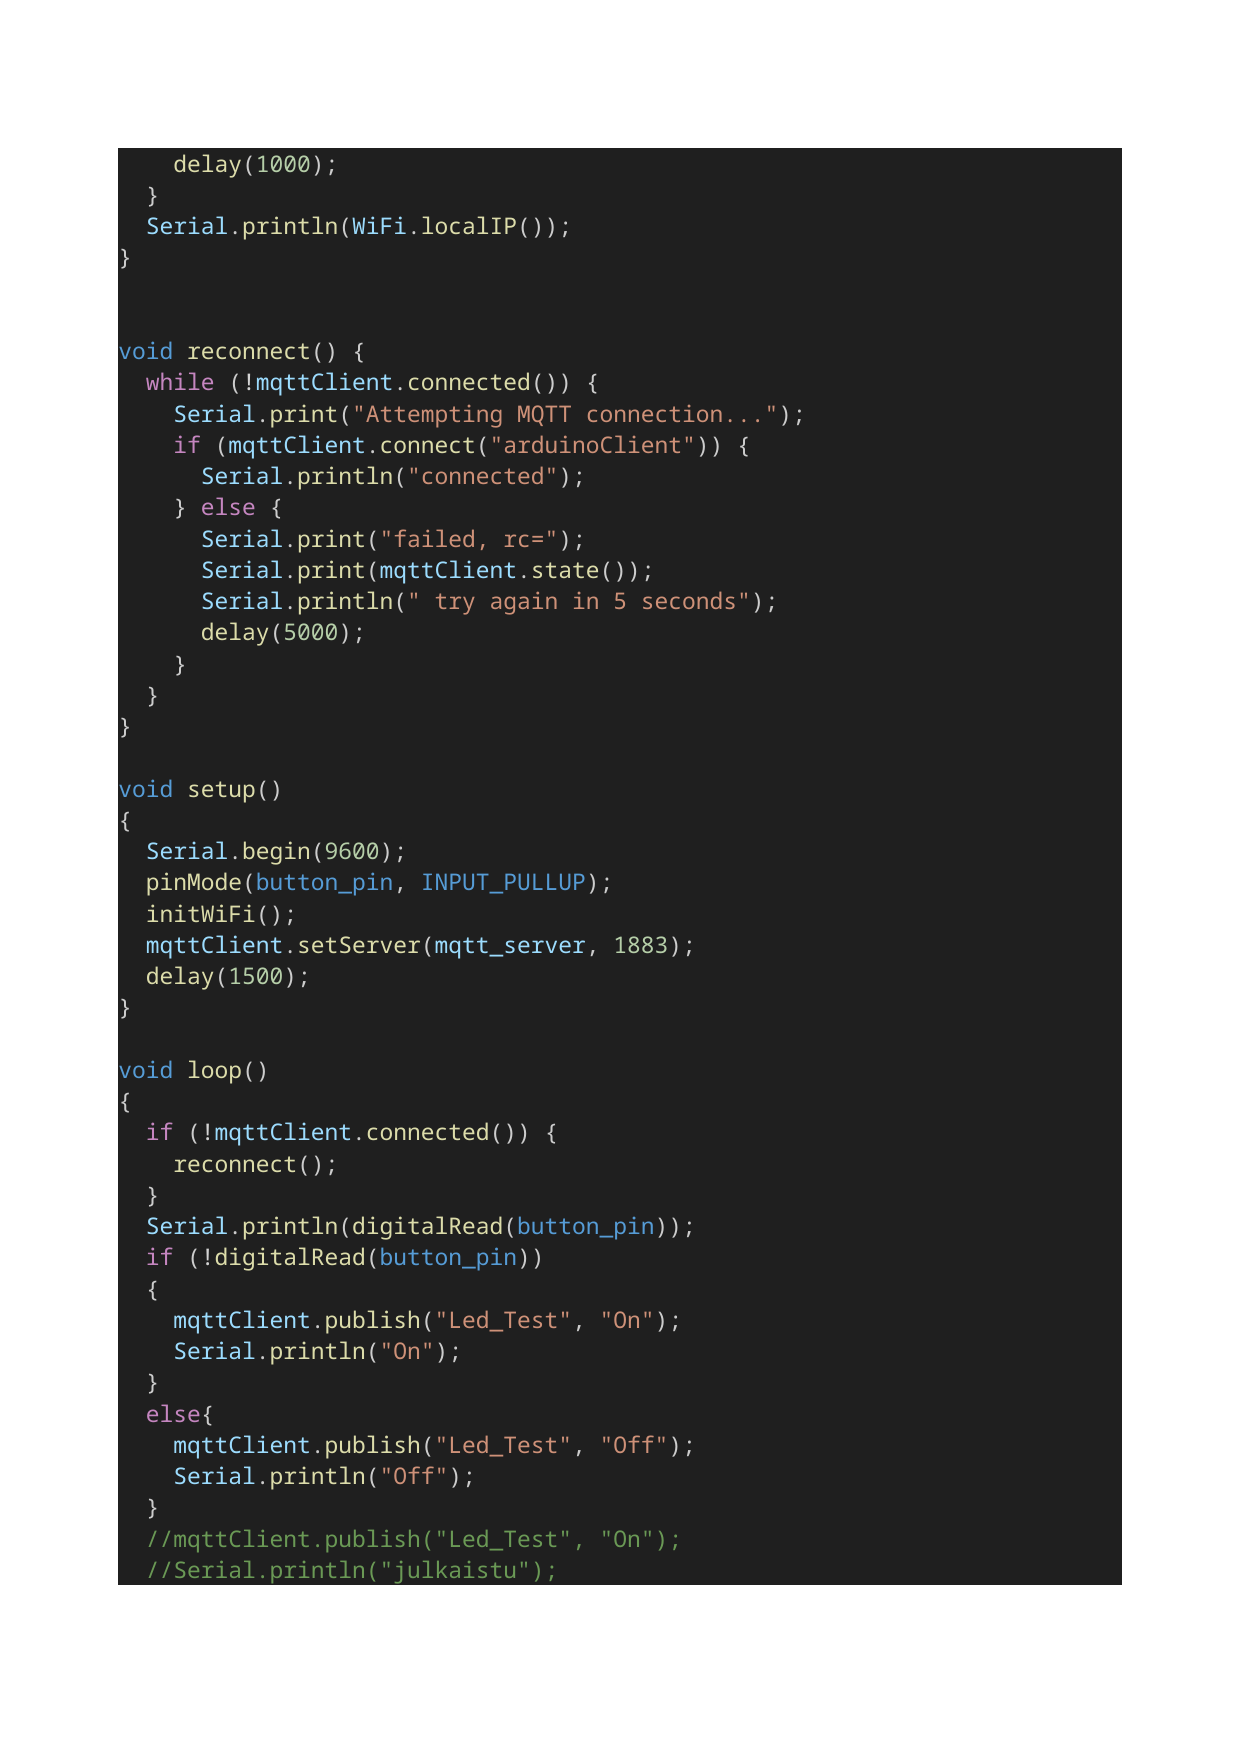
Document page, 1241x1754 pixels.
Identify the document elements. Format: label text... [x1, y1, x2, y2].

text Serial.println("Off"); [118, 1460, 1122, 1491]
text if (!digitalRead(button_pin)) [118, 1241, 1122, 1273]
text mqttClient.setServer(mqtt_server, 1883); [118, 929, 1122, 960]
text } [118, 1491, 1122, 1523]
text } [118, 679, 1122, 710]
text Serial.print(mqttClient.state()); [118, 554, 1122, 585]
text while (!mqttClient.connected()) { [118, 366, 1122, 398]
text { [118, 1085, 1122, 1116]
text pinMode(button_pin, INPUT_PULLUP); [118, 866, 1122, 898]
text } [118, 710, 1122, 741]
text Serial.println(" try again in 5 seconds"); [118, 585, 1122, 616]
text Serial.println("connected"); [118, 460, 1122, 491]
text Serial.println(digitalRead(button_pin)); [118, 1210, 1122, 1241]
text //mqttClient.publish("Led_Test", "On"); [118, 1523, 1122, 1554]
text } [118, 1366, 1122, 1398]
text } else { [118, 491, 1122, 523]
text } [118, 648, 1122, 679]
text } [118, 991, 1122, 1023]
text Serial.begin(9600); [118, 835, 1122, 866]
text { [118, 804, 1122, 835]
text delay(5000); [118, 616, 1122, 648]
text mqttClient.publish("Led_Test", "Off"); [118, 1429, 1122, 1460]
text void setup() [118, 773, 1122, 804]
text mqttClient.publish("Led_Test", "On"); [118, 1304, 1122, 1335]
text initWiFi(); [118, 898, 1122, 929]
text if (!mqttClient.connected()) { [118, 1116, 1122, 1148]
text else{ [118, 1398, 1122, 1429]
text void reconnect() { [118, 335, 1122, 366]
text if (mqttClient.connect("arduinoClient")) { [118, 429, 1122, 460]
text delay(1500); [118, 960, 1122, 991]
text Serial.print("Attempting MQTT connection..."); [118, 398, 1122, 429]
text //Serial.println("julkaistu"); [118, 1554, 1122, 1585]
text Serial.println(WiFi.localIP()); [118, 210, 1122, 241]
text reconnect(); [118, 1148, 1122, 1179]
text } [118, 1179, 1122, 1210]
text } [118, 179, 1122, 210]
text Serial.println("On"); [118, 1335, 1122, 1366]
text } [118, 241, 1122, 273]
text delay(1000); [118, 148, 1122, 179]
text void loop() [118, 1054, 1122, 1085]
text Serial.print("failed, rc="); [118, 523, 1122, 554]
text { [118, 1273, 1122, 1304]
